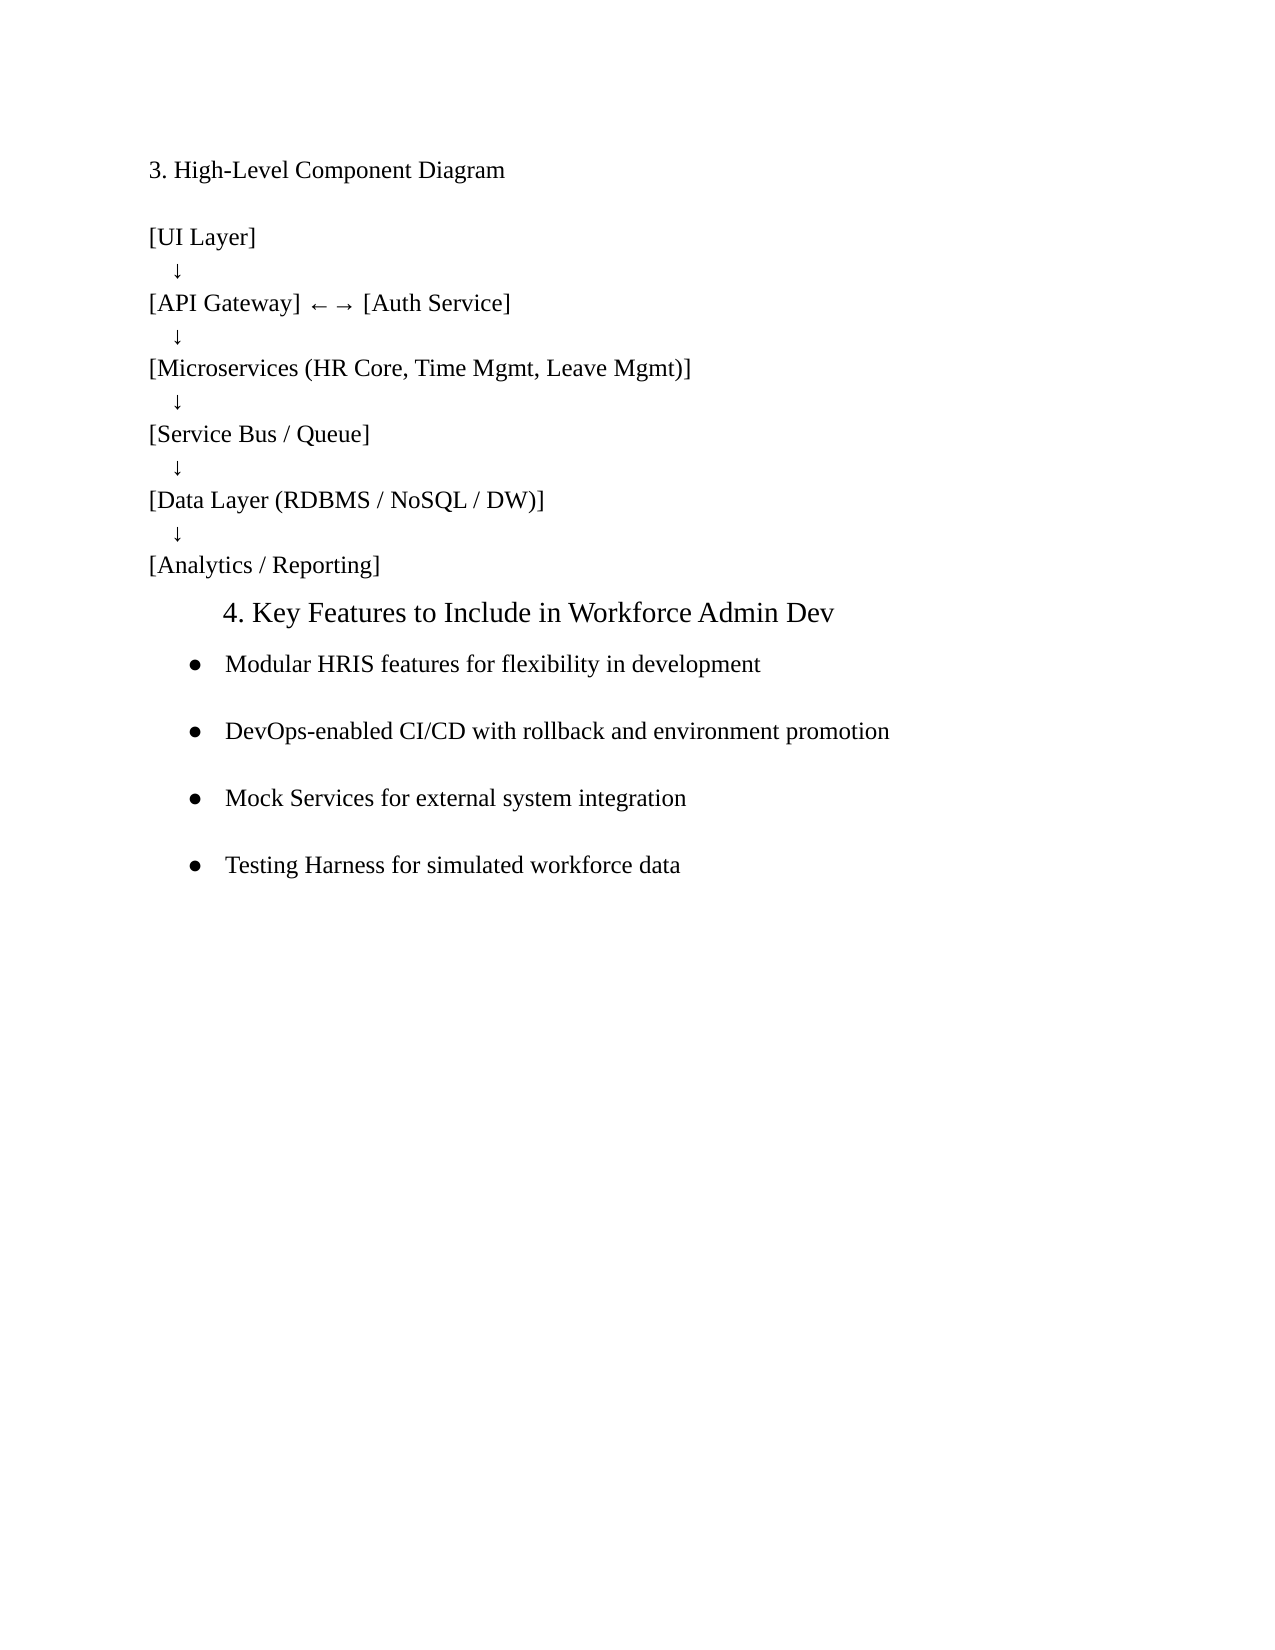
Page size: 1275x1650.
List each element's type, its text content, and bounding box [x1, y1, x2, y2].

text [Microservices (HR Core, Time Mgmt, Leave Mgmt)] [148, 353, 1104, 382]
text [Data Layer (RDBMS / NoSQL / DW)] [148, 485, 1104, 513]
text [API Gateway] ←→ [Auth Service] [148, 288, 1104, 317]
text 🎯 4. Key Features to Include in Workforce Admin Dev [117, 583, 897, 631]
list Mock Services for external system integration [187, 783, 1104, 812]
list Testing Harness for simulated workforce data [187, 851, 1104, 879]
text ↓ [171, 255, 1104, 284]
text ↓ [171, 518, 1104, 546]
text ↓ [171, 321, 1104, 349]
subtitle 3. High-Level Component Diagram [148, 155, 1104, 184]
text [UI Layer] [148, 222, 1104, 251]
text ↓ [171, 386, 1104, 415]
text [Analytics / Reporting] [148, 550, 1104, 579]
list Modular HRIS features for flexibility in development [187, 649, 1104, 677]
text ↓ [171, 452, 1104, 481]
list DevOps-enabled CI/CD with rollback and environment promotion [187, 716, 1104, 745]
text [Service Bus / Queue] [148, 419, 1104, 448]
